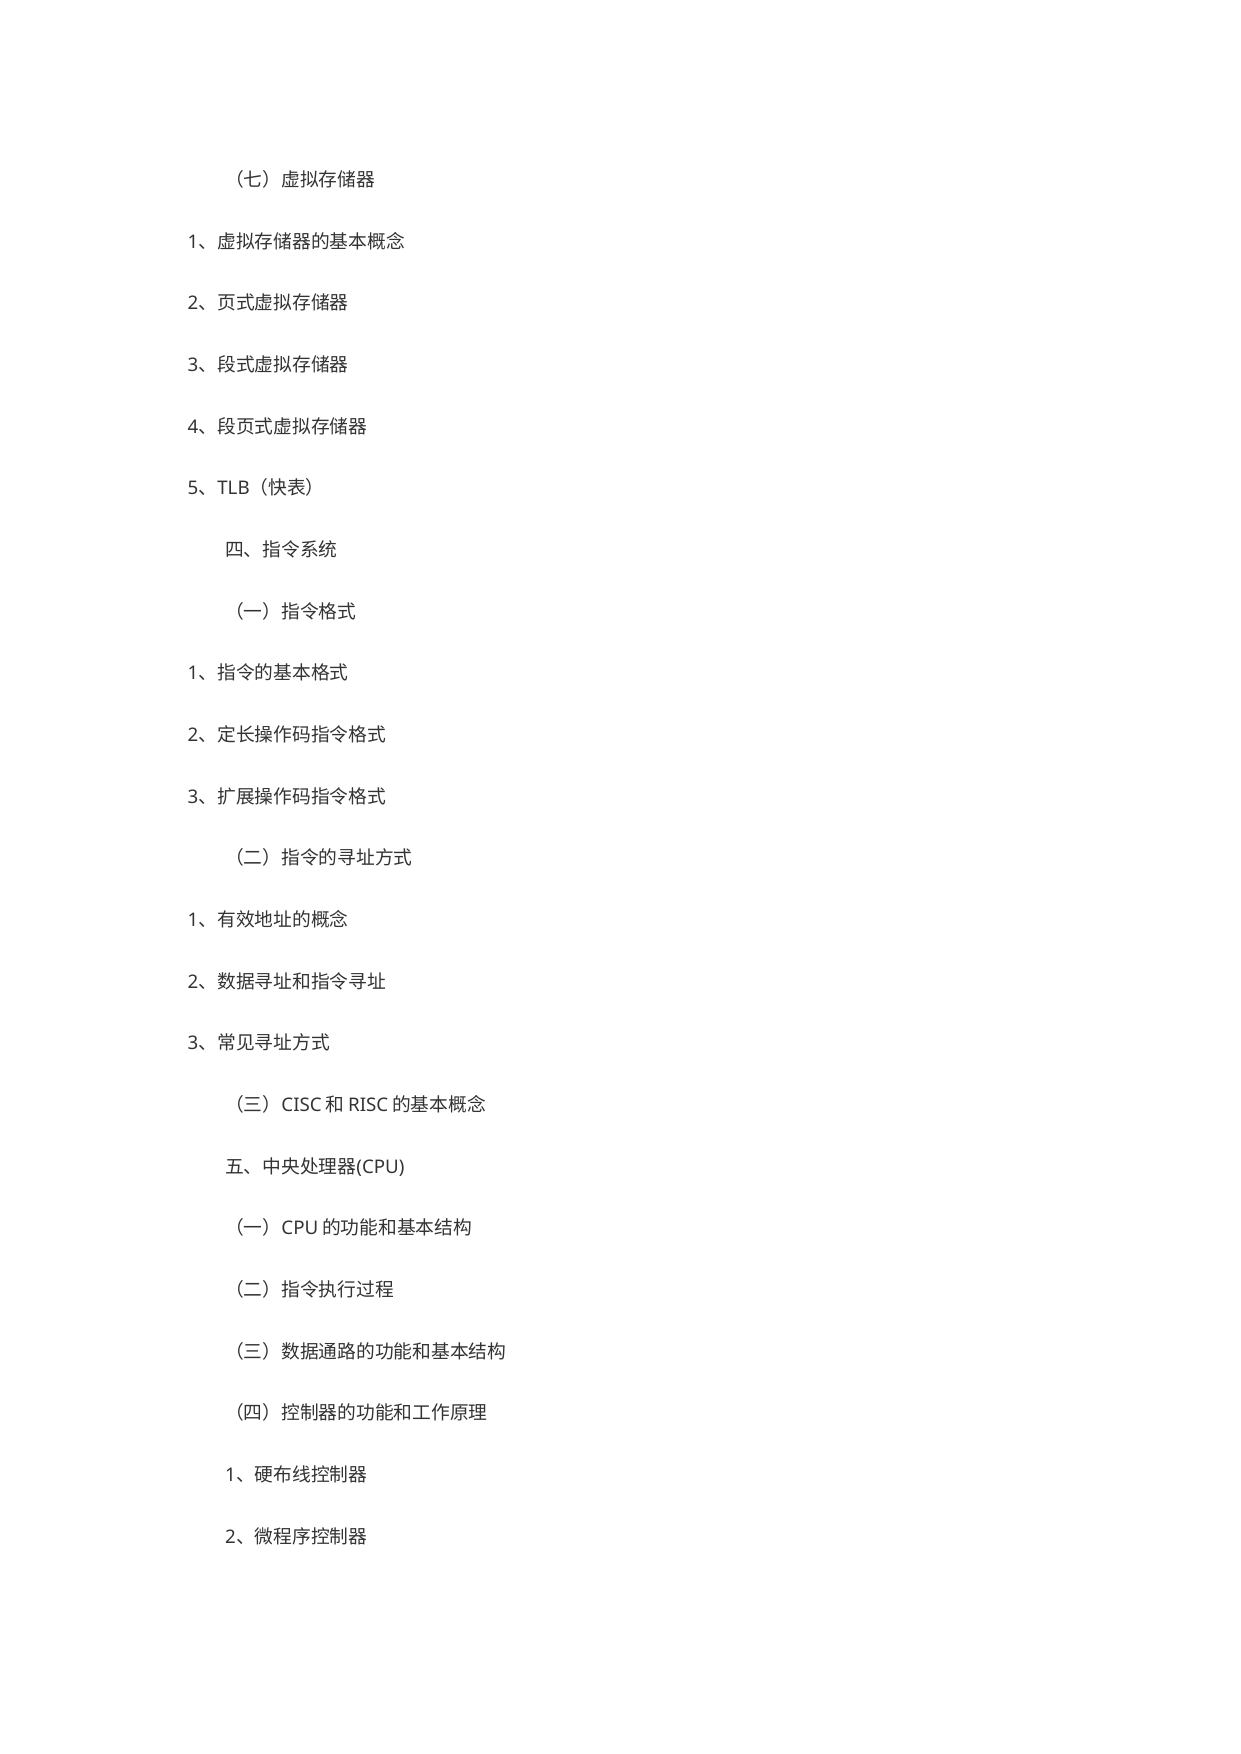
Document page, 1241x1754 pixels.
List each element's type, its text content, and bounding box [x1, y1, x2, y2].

text 五、中央处理器(CPU) [187, 1149, 1053, 1181]
text 1、虚拟存储器的基本概念 [187, 224, 1053, 256]
text （三）数据通路的功能和基本结构 [187, 1334, 1053, 1366]
text 2、定长操作码指令格式 [187, 717, 1053, 749]
text 2、页式虚拟存储器 [187, 285, 1053, 318]
text 1、硬布线控制器 [187, 1457, 1053, 1489]
text （二）指令的寻址方式 [187, 840, 1053, 873]
text 2、微程序控制器 [187, 1519, 1053, 1551]
text （二）指令执行过程 [187, 1272, 1053, 1304]
text （三）CISC和RISC的基本概念 [187, 1087, 1053, 1119]
text 3、扩展操作码指令格式 [187, 779, 1053, 811]
text 3、常见寻址方式 [187, 1025, 1053, 1058]
text 3、段式虚拟存储器 [187, 347, 1053, 379]
text （七）虚拟存储器 [187, 162, 1053, 194]
text （四）控制器的功能和工作原理 [187, 1395, 1053, 1428]
text （一）指令格式 [187, 594, 1053, 626]
text 1、指令的基本格式 [187, 655, 1053, 688]
text 5、TLB（快表） [187, 470, 1053, 503]
text 1、有效地址的概念 [187, 902, 1053, 934]
text 2、数据寻址和指令寻址 [187, 964, 1053, 996]
text （一）CPU的功能和基本结构 [187, 1210, 1053, 1243]
text 四、指令系统 [187, 532, 1053, 564]
text 4、段页式虚拟存储器 [187, 409, 1053, 441]
